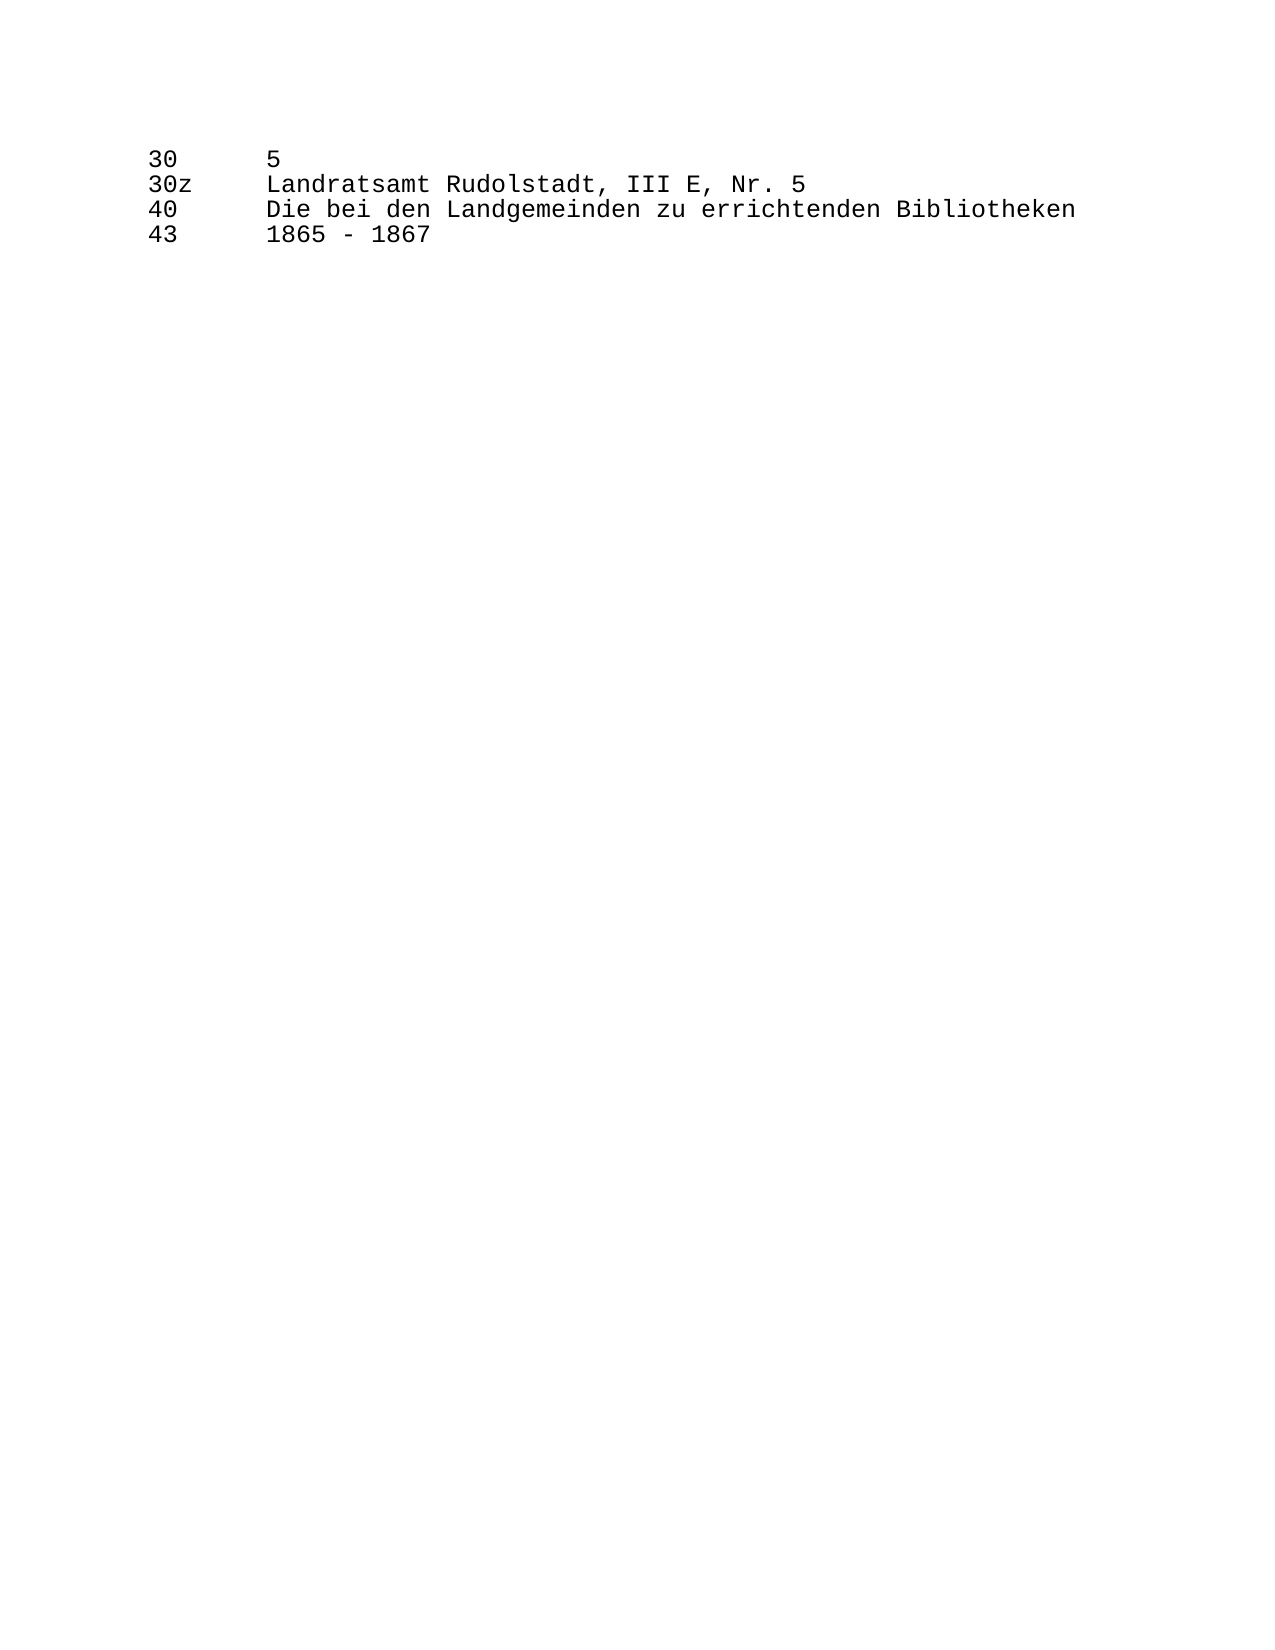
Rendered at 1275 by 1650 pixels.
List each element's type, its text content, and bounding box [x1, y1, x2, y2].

text 30 5 [148, 148, 1127, 173]
text 43 1865 - 1867 [148, 223, 1127, 248]
text 40 Die s[2{bei den Landgemeinden zu errichtende}n 1{Bibliothek}]sen [148, 198, 1127, 223]
text 30z Landratsamt Rudolstadt, III E, Nr. 5 [148, 173, 1127, 198]
